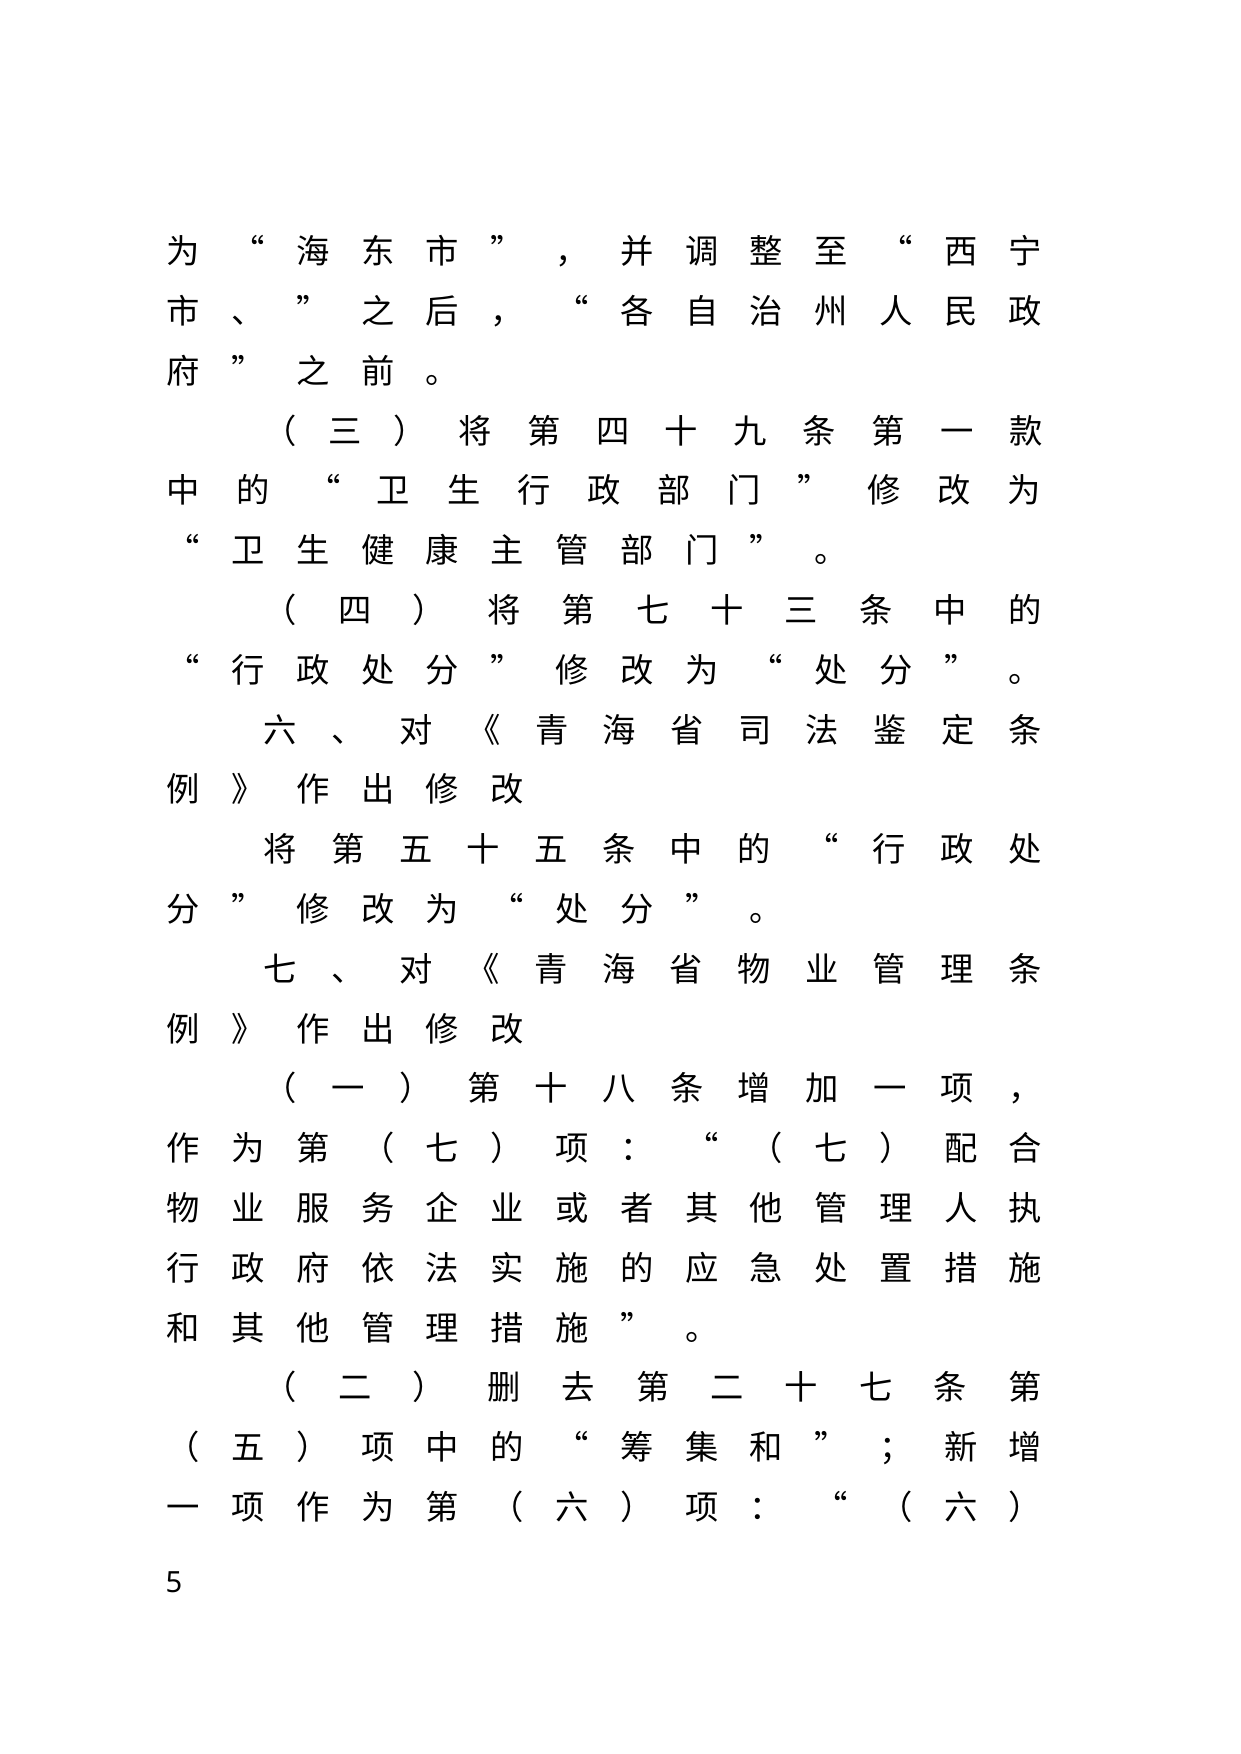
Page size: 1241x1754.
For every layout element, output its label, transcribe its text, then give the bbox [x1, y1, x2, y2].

list 将第五十五条中的“行政处分”修改为“处分”。 [167, 817, 1074, 937]
list （四）将第七十三条中的“行政处分”修改为“处分”。 [167, 578, 1074, 698]
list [167, 1355, 1074, 1535]
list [167, 219, 1074, 399]
list 七、对《青海省物业管理条例》作出修改 [167, 937, 1074, 1056]
list 六、对《青海省司法鉴定条例》作出修改 [167, 698, 1074, 817]
list 将第四十九条第一款中的“卫生行政部门”修改为“卫生健康主管部门”。 [167, 399, 1074, 578]
list （一）第十八条增加一项，作为第（七）项：“（七）配合物业服务企业或者其他管理人执行政府依法实施的应急处置措施和其他管理措施”。 [167, 1056, 1074, 1355]
